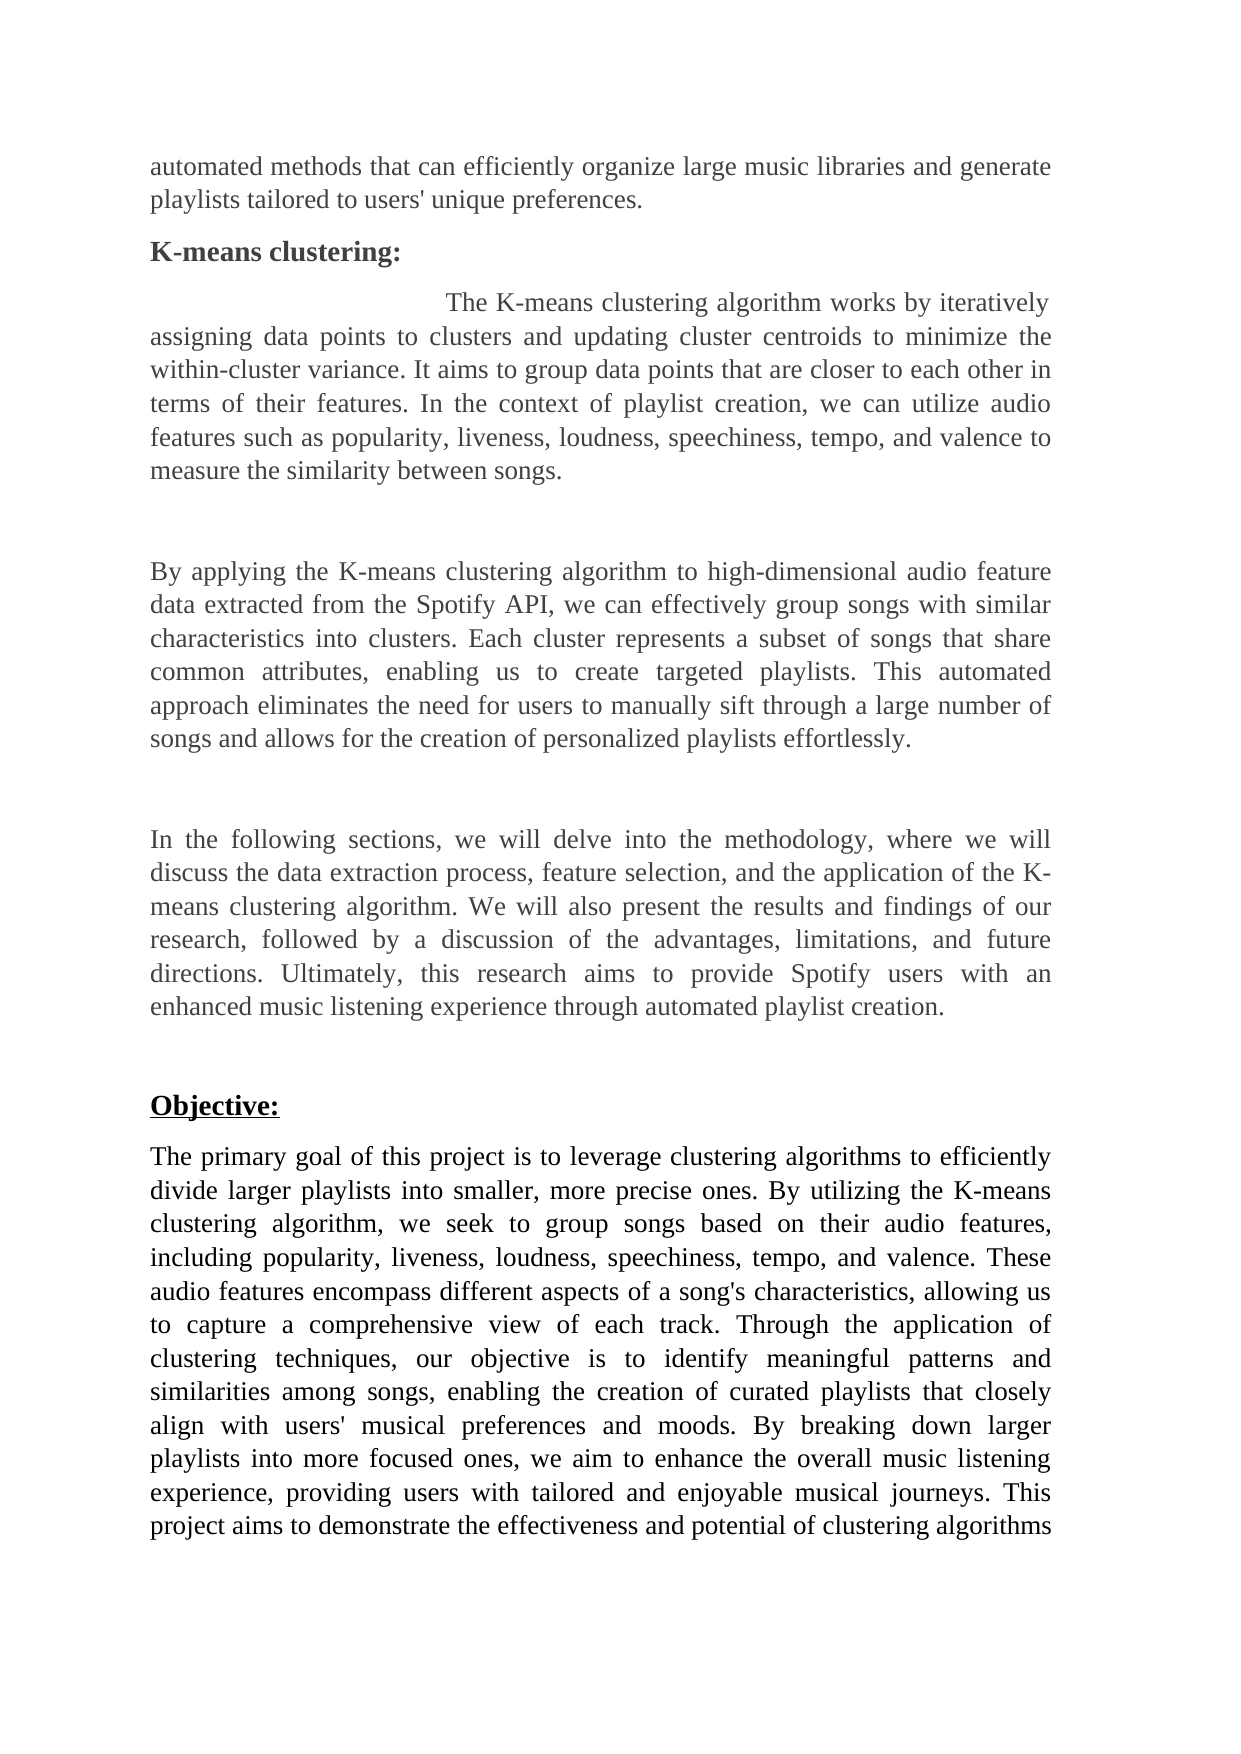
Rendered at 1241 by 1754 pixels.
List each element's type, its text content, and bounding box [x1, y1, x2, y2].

text By applying the K-means clustering algorithm to high-dimensional audio feature data extracted from the Spotify API, we can effectively group songs with similar characteristics into clusters. Each cluster represents a subset of songs that share common attributes, enabling us to create targeted playlists. This automated approach eliminates the need for users to manually sift through a large number of songs and allows for the creation of personalized playlists effortlessly. [150, 555, 1053, 753]
text Objective: [150, 1088, 1053, 1121]
text In the following sections, we will delve into the methodology, where we will discuss the data extraction process, feature selection, and the application of the K-means clustering algorithm. We will also present the results and findings of our research, followed by a discussion of the advantages, limitations, and future directions. Ultimately, this research aims to provide Spotify users with an enhanced music listening experience through automated playlist creation. [150, 823, 1053, 1022]
text K-means clustering: [150, 234, 1053, 267]
text The K-means clustering algorithm works by iteratively assigning data points to clusters and updating cluster centroids to minimize the within-cluster variance. It aims to group data points that are closer to each other in terms of their features. In the context of playlist creation, we can utilize audio features such as popularity, liveness, loudness, speechiness, tempo, and valence to measure the similarity between songs. [150, 287, 1053, 485]
